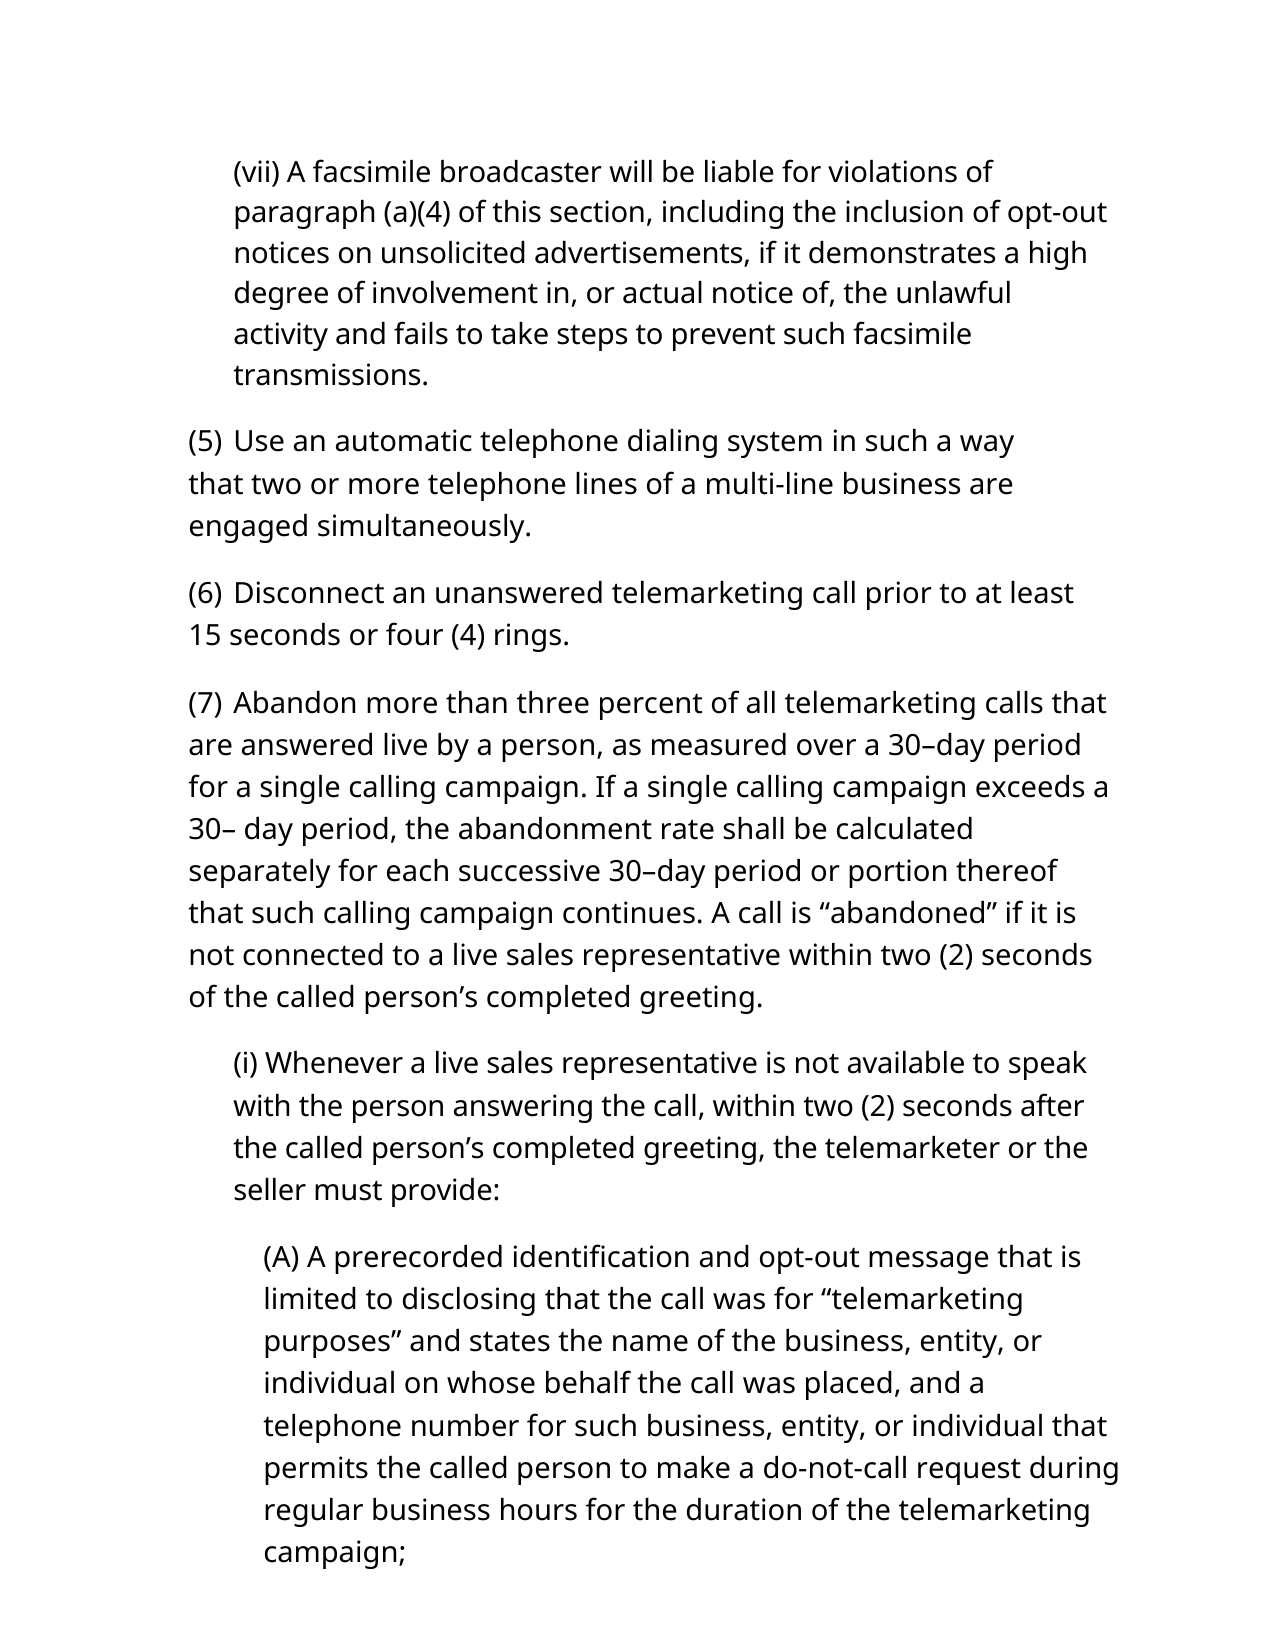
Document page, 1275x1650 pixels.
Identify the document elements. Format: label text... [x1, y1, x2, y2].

list Disconnect an unanswered telemarketing call prior to at least 15 seconds or four (4) rings. [188, 570, 1111, 654]
text (vii) A facsimile broadcaster will be liable for violations of paragraph (a)(4) of this section, including the inclusion of opt-out notices on unsolicited advertisements, if it demonstrates a high degree of involvement in, or actual notice of, the unlawful activity and fails to take steps to prevent such facsimile transmissions. [233, 150, 1111, 393]
list Use an automatic telephone dialing system in such a way that two or more telephone lines of a multi-line business are engaged simultaneously. [188, 418, 1073, 545]
text (i) Whenever a live sales representative is not available to speak with the person answering the call, within two (2) seconds after the called person’s completed greeting, the telemarketer or the seller must provide: [233, 1040, 1096, 1209]
list Abandon more than three percent of all telemarketing calls that are answered live by a person, as measured over a 30–day period for a single calling campaign. If a single calling campaign exceeds a 30– day period, the abandonment rate shall be calculated separately for each successive 30–day period or portion thereof that such calling campaign continues. A call is “abandoned” if it is not connected to a live sales representative within two (2) seconds of the called person’s completed greeting. [188, 680, 1111, 1016]
text (A) A prerecorded identification and opt-out message that is limited to disclosing that the call was for “telemarketing purposes” and states the name of the business, entity, or individual on whose behalf the call was placed, and a telephone number for such business, entity, or individual that permits the called person to make a do-not-call request during regular business hours for the duration of the telemarketing campaign; [263, 1234, 1126, 1571]
